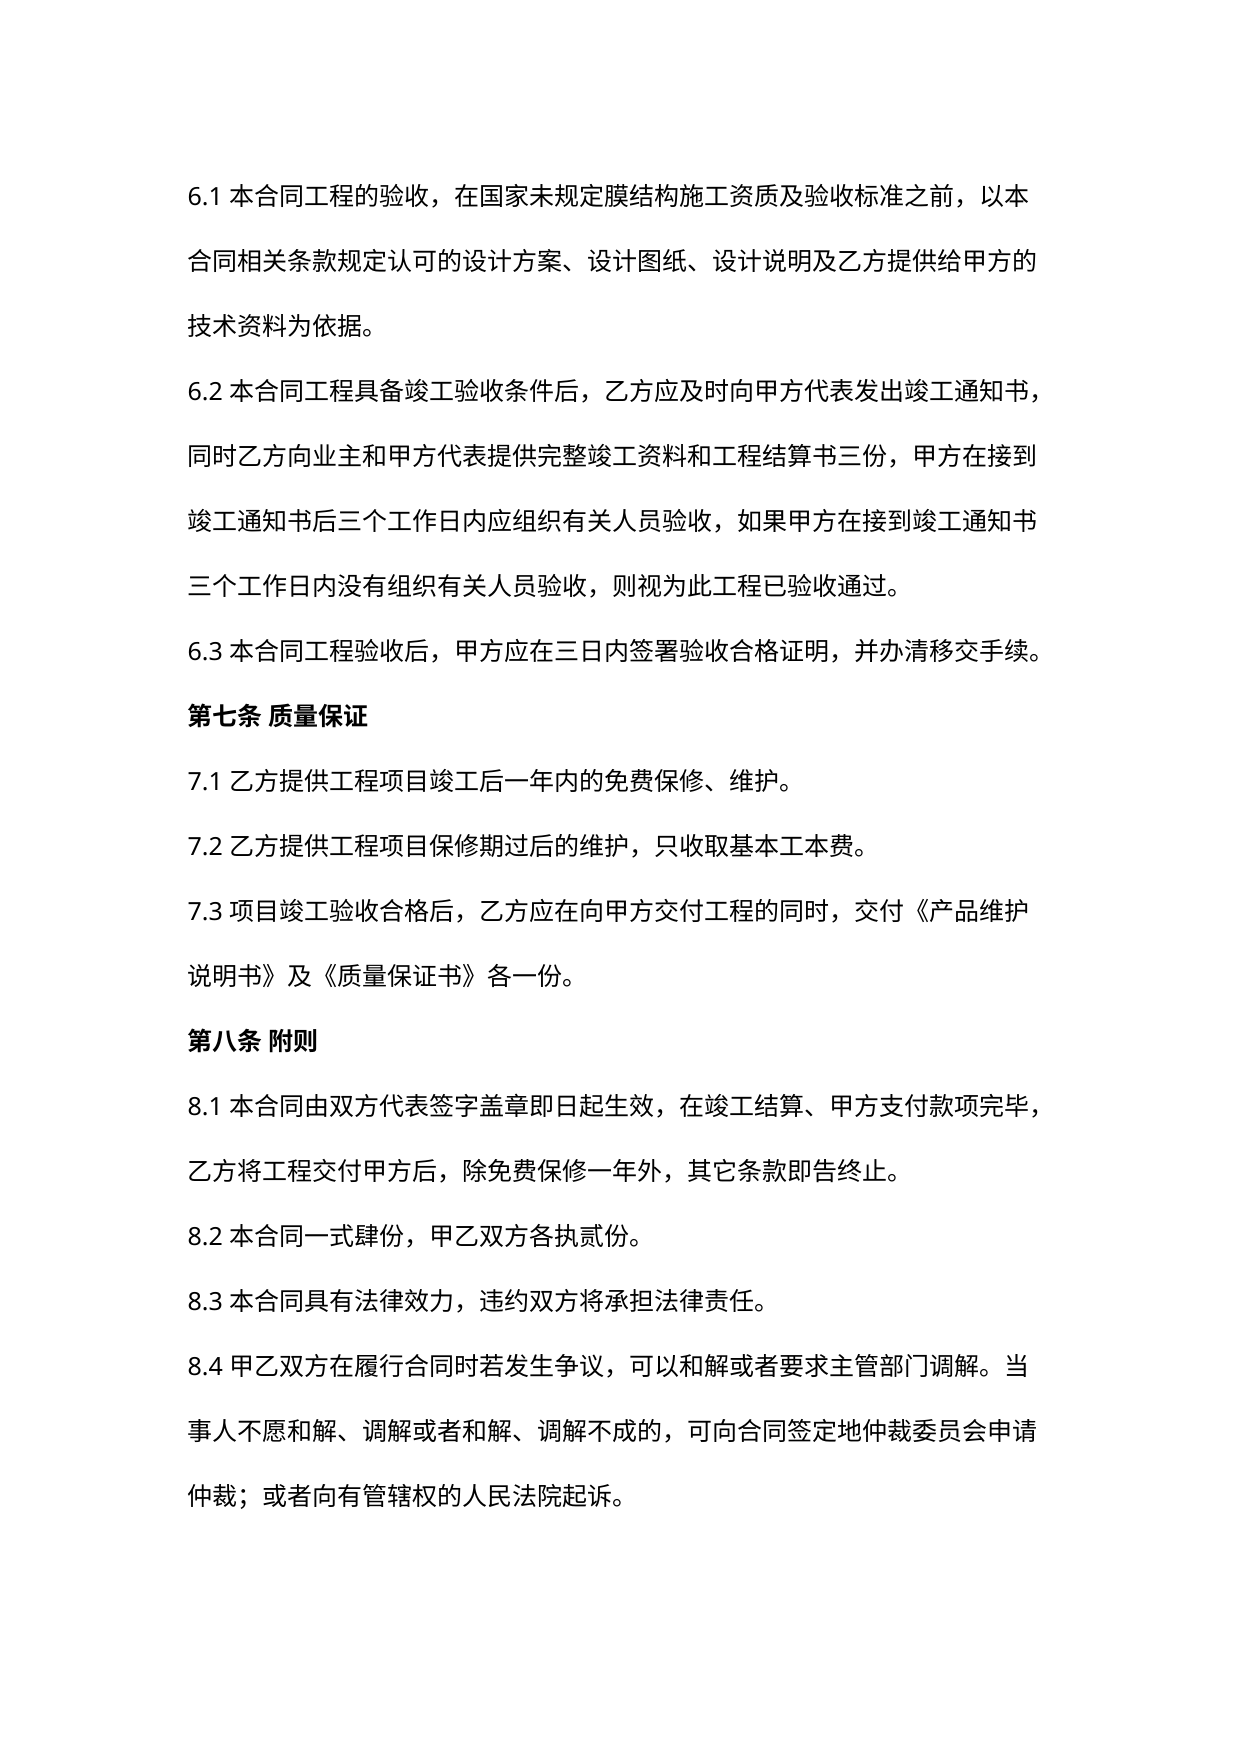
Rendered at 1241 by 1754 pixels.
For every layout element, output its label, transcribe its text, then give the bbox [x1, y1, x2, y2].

text 7.1 乙方提供工程项目竣工后一年内的免费保修、维护。 [187, 747, 1053, 812]
text 8.1 本合同由双方代表签字盖章即日起生效，在竣工结算、甲方支付款项完毕，乙方将工程交付甲方后，除免费保修一年外，其它条款即告终止。 [187, 1072, 1053, 1202]
text 8.3 本合同具有法律效力，违约双方将承担法律责任。 [187, 1267, 1053, 1332]
text 7.3 项目竣工验收合格后，乙方应在向甲方交付工程的同时，交付《产品维护说明书》及《质量保证书》各一份。 [187, 877, 1053, 1007]
text 6.1 本合同工程的验收，在国家未规定膜结构施工资质及验收标准之前，以本合同相关条款规定认可的设计方案、设计图纸、设计说明及乙方提供给甲方的技术资料为依据。 [187, 162, 1053, 357]
text 8.2 本合同一式肆份，甲乙双方各执贰份。 [187, 1202, 1053, 1267]
text 6.2 本合同工程具备竣工验收条件后，乙方应及时向甲方代表发出竣工通知书，同时乙方向业主和甲方代表提供完整竣工资料和工程结算书三份，甲方在接到竣工通知书后三个工作日内应组织有关人员验收，如果甲方在接到竣工通知书三个工作日内没有组织有关人员验收，则视为此工程已验收通过。 [187, 357, 1053, 617]
subtitle 第八条 附则 [187, 1007, 1053, 1072]
text 8.4 甲乙双方在履行合同时若发生争议，可以和解或者要求主管部门调解。当事人不愿和解、调解或者和解、调解不成的，可向合同签定地仲裁委员会申请仲裁；或者向有管辖权的人民法院起诉。 [187, 1332, 1053, 1527]
subtitle 第七条 质量保证 [187, 682, 1053, 747]
text 7.2 乙方提供工程项目保修期过后的维护，只收取基本工本费。 [187, 812, 1053, 877]
text 6.3 本合同工程验收后，甲方应在三日内签署验收合格证明，并办清移交手续。 [187, 617, 1053, 682]
